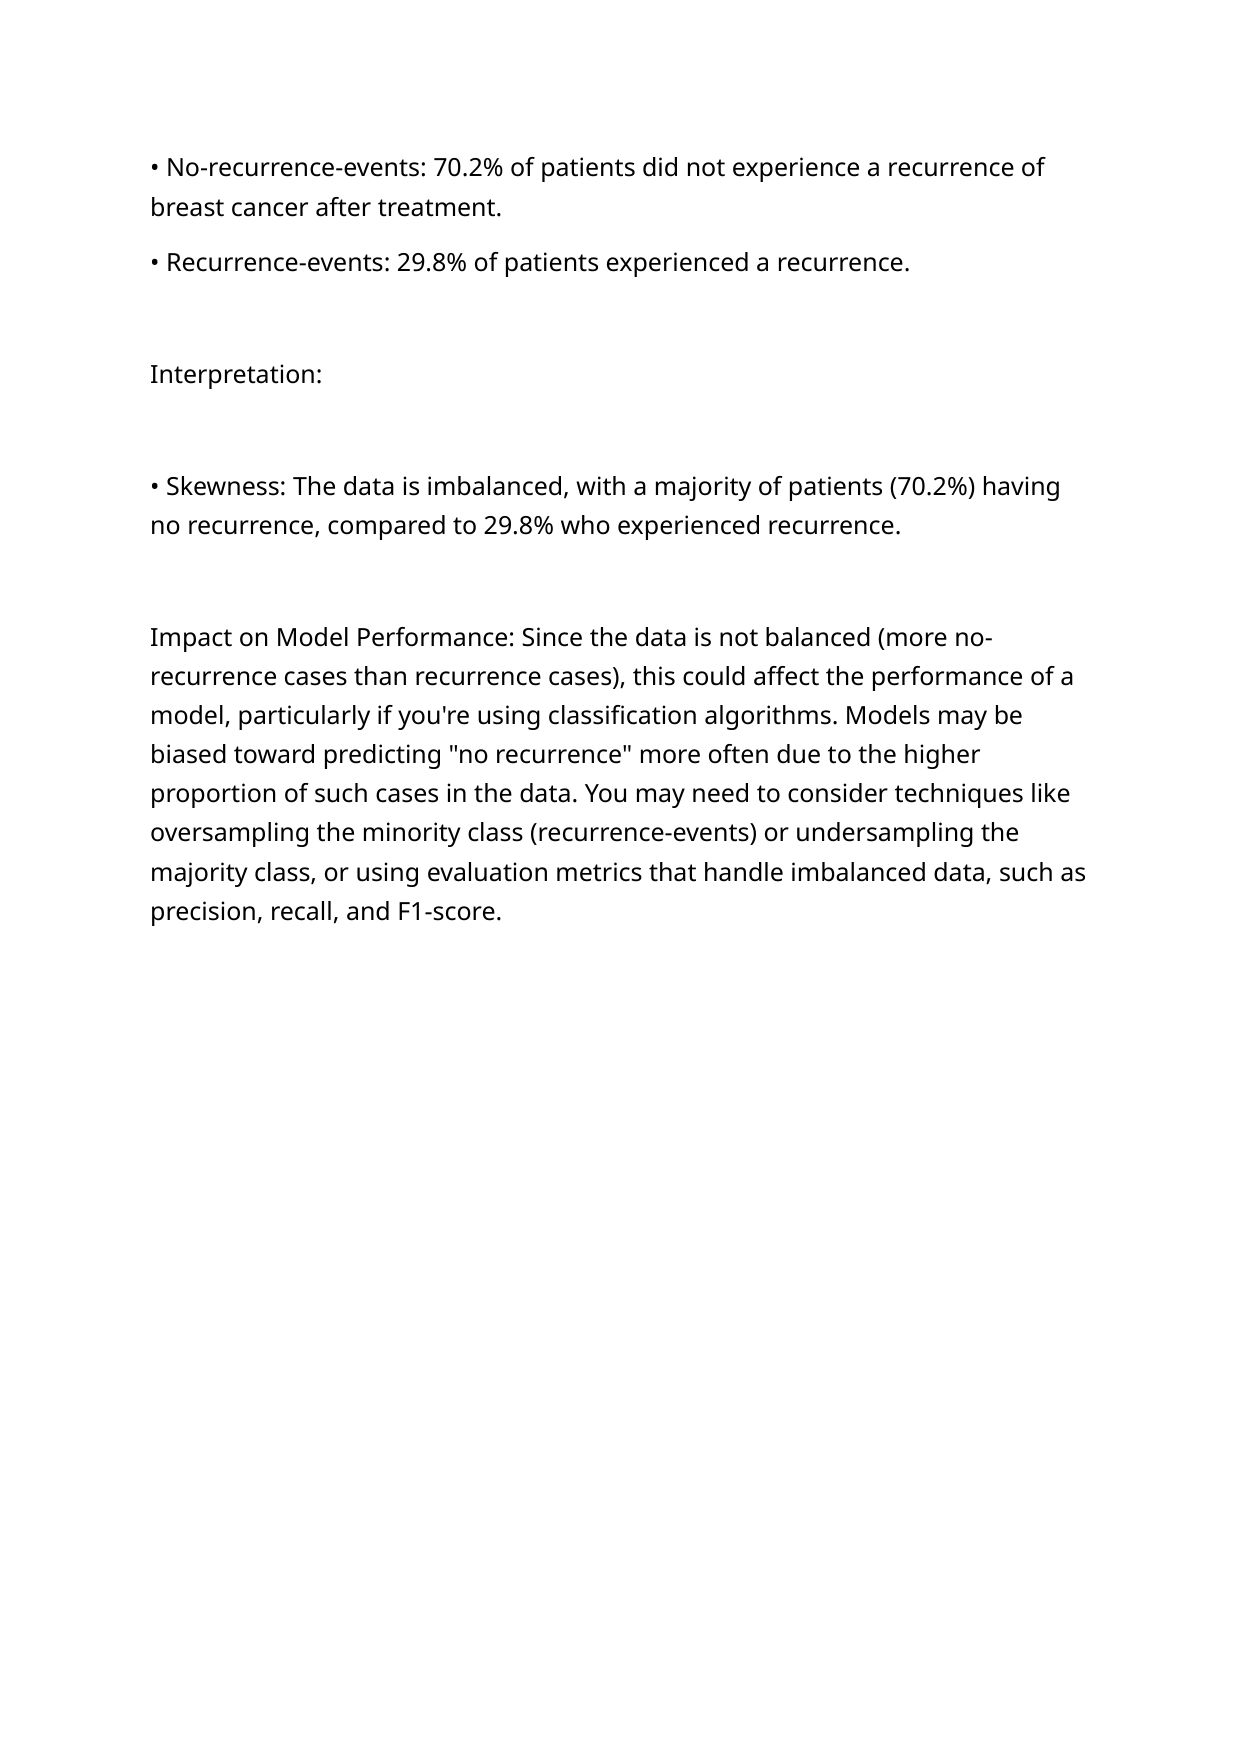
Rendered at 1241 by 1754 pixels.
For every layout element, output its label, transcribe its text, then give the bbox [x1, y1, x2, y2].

text • Recurrence-events: 29.8% of patients experienced a recurrence. [150, 245, 1090, 279]
text Interpretation: [150, 357, 1090, 391]
text • Skewness: The data is imbalanced, with a majority of patients (70.2%) having no recurrence, compared to 29.8% who experienced recurrence. [150, 468, 1090, 542]
text Impact on Model Performance: Since the data is not balanced (more no-recurrence cases than recurrence cases), this could affect the performance of a model, particularly if you're using classification algorithms. Models may be biased toward predicting "no recurrence" more often due to the higher proportion of such cases in the data. You may need to consider techniques like oversampling the minority class (recurrence-events) or undersampling the majority class, or using evaluation metrics that handle imbalanced data, such as precision, recall, and F1-score. [150, 619, 1090, 927]
text • No-recurrence-events: 70.2% of patients did not experience a recurrence of breast cancer after treatment. [150, 150, 1090, 223]
